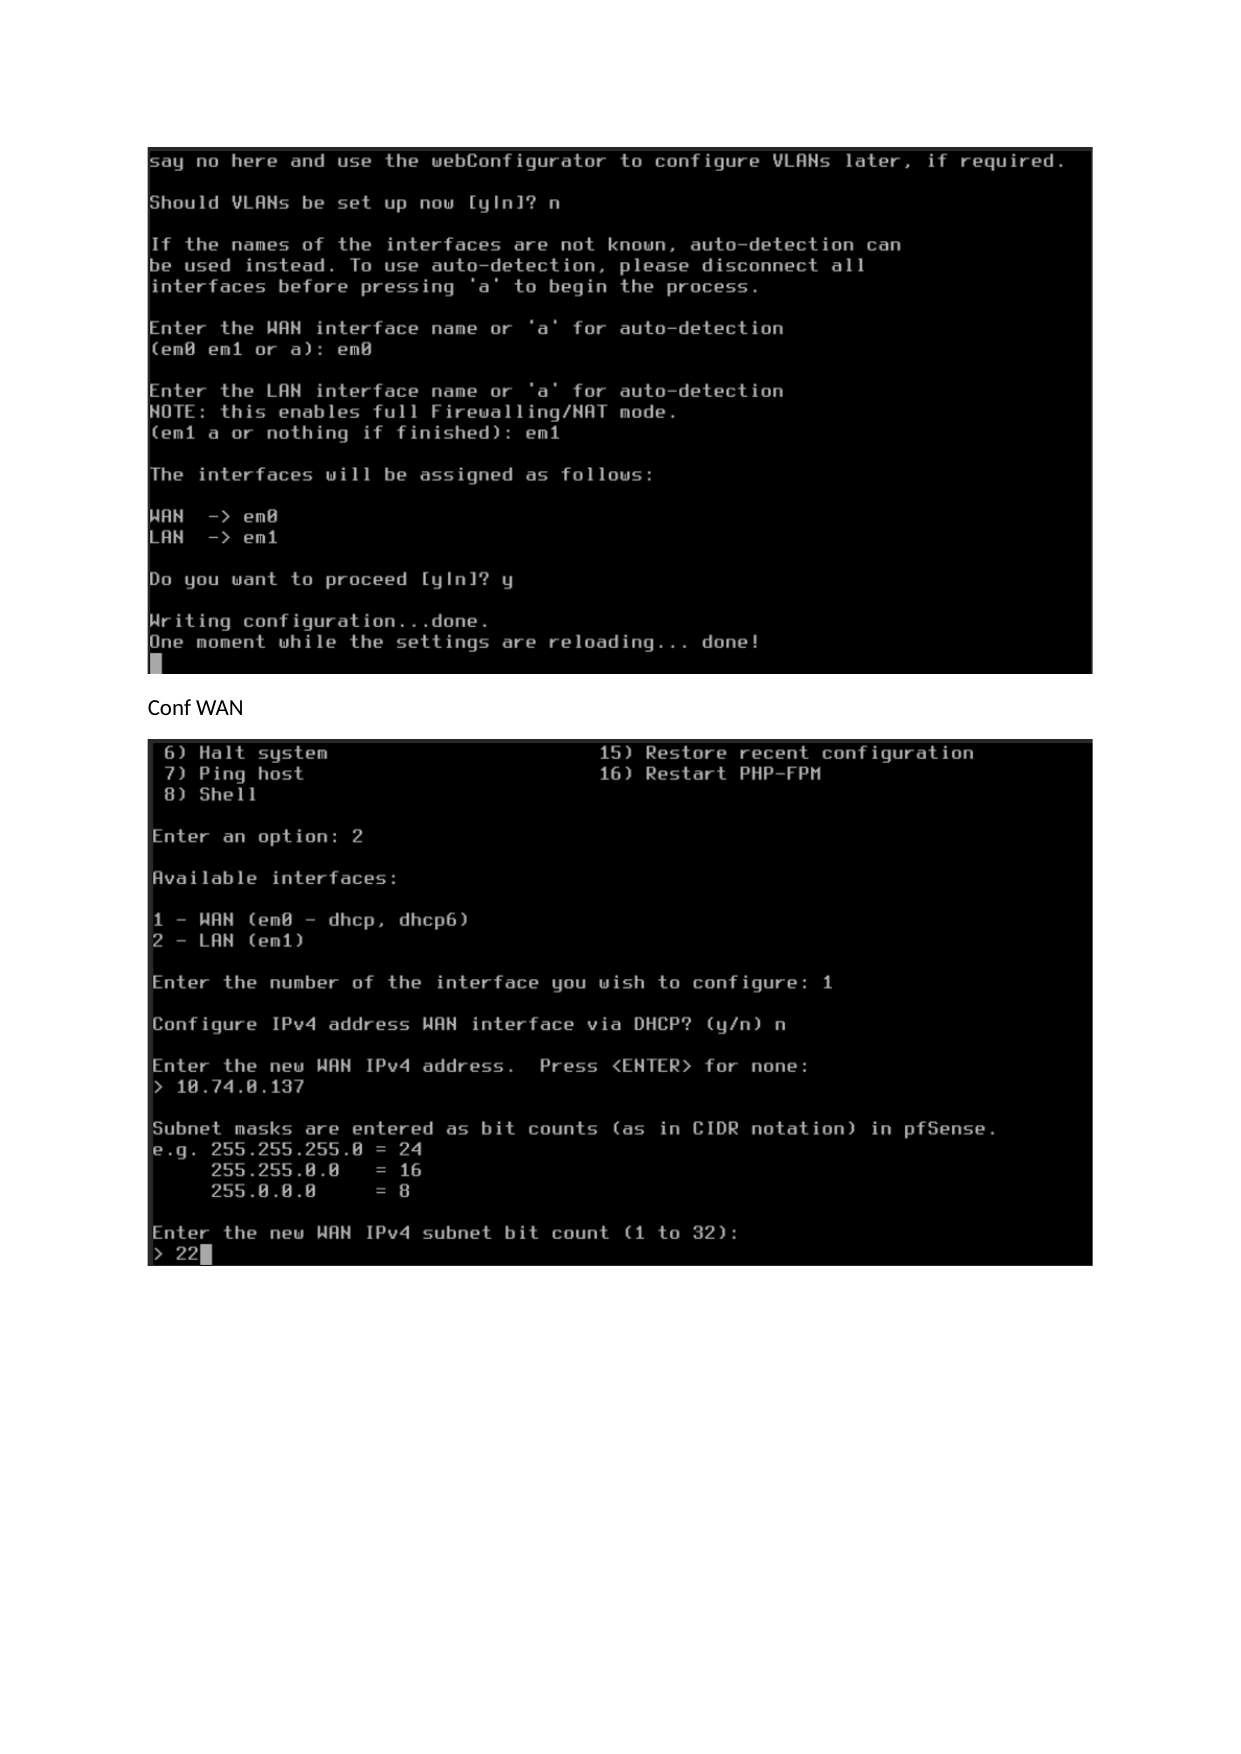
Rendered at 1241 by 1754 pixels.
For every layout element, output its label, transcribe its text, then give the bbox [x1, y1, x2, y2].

picture [147, 739, 1093, 1266]
text Conf WAN [148, 693, 1093, 721]
picture [147, 147, 1093, 674]
